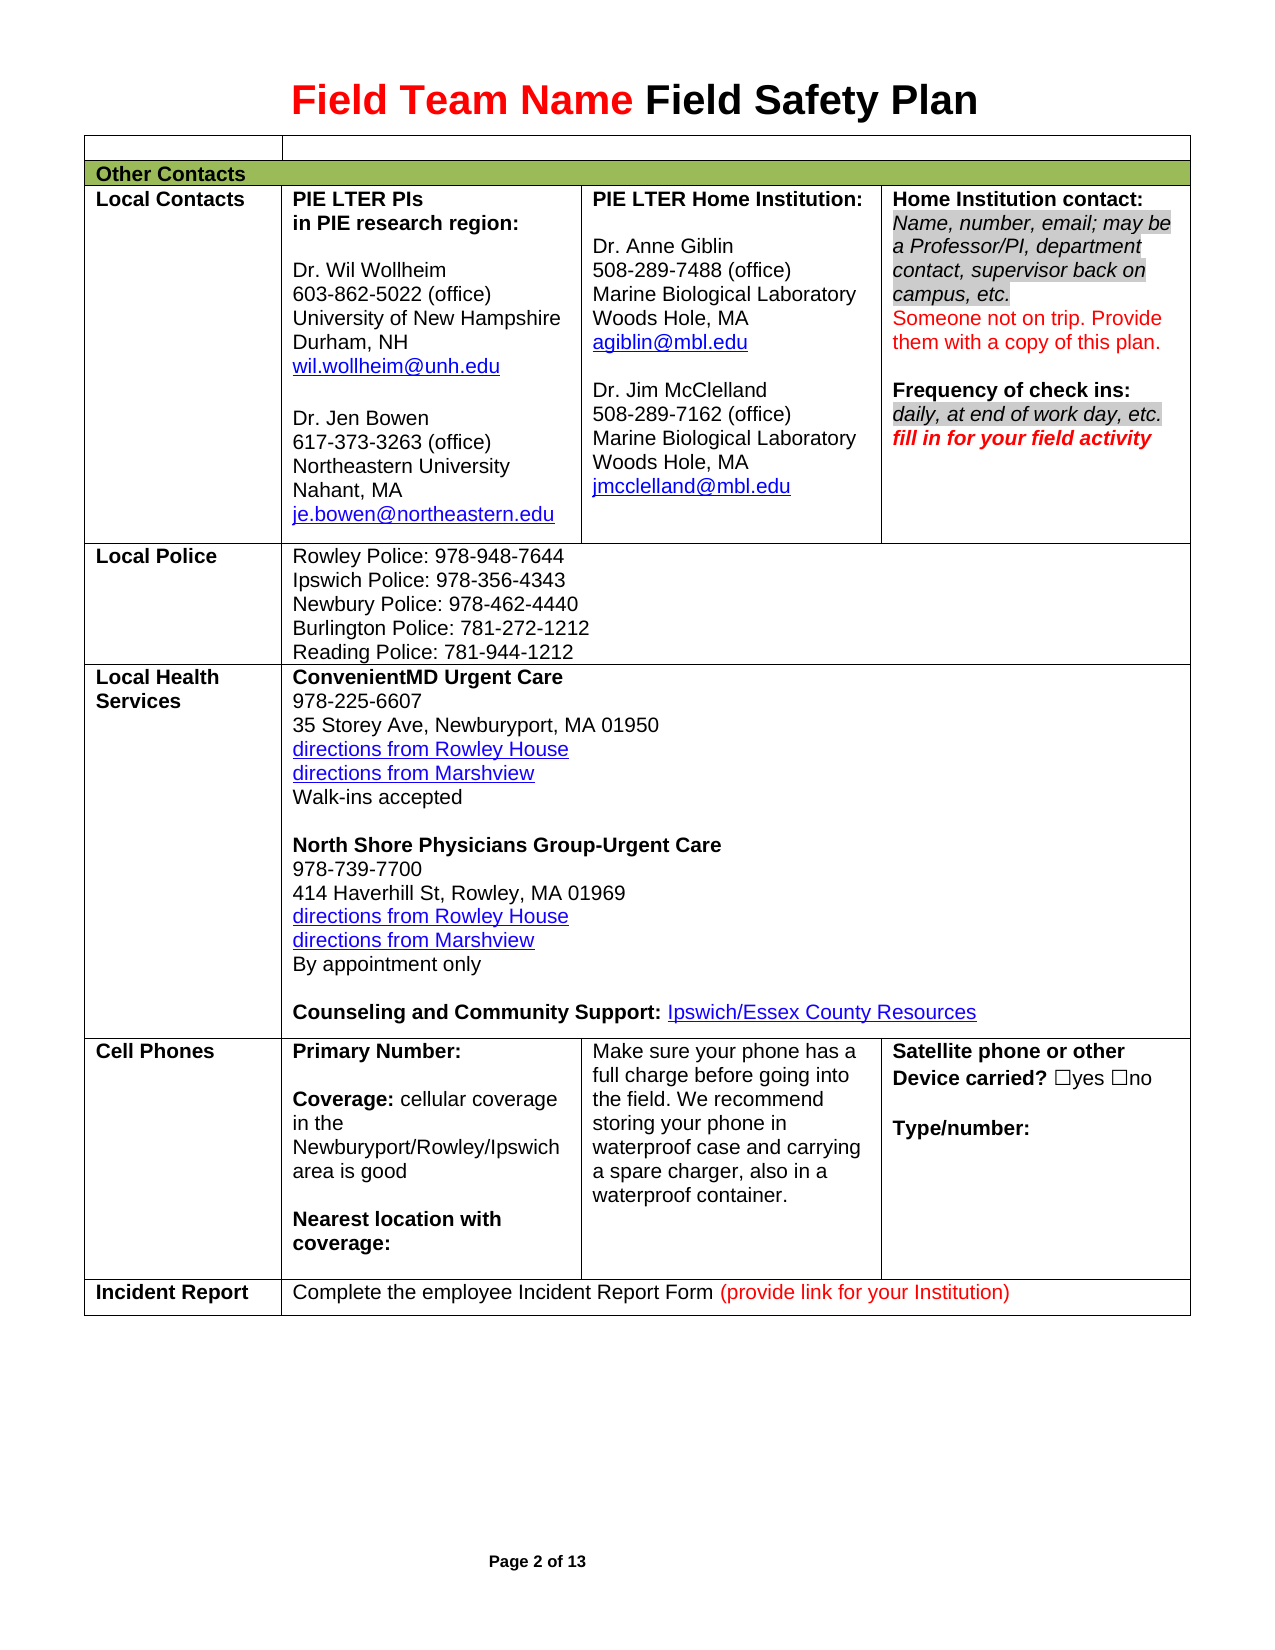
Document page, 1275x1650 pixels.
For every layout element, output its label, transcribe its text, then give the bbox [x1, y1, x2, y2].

table_cell Other Contacts [85, 161, 1190, 185]
table_cell Cell Phones [85, 1039, 281, 1278]
table_cell Incident Report [85, 1280, 281, 1315]
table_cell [85, 136, 282, 160]
table_cell Rowley Police: 978-948-7644 Ipswich Police: 978-356-4343 Newbury Police: 978-462-4440 Burlington Police: 781-272-1212 Reading Police: 781-944-1212 [282, 544, 1190, 664]
table_cell Home Institution contact: Name, number, email; may be a Professor/PI, department contact, supervisor back on campus, etc. Someone not on trip. Provide them with a copy of this plan. Frequency of check ins: daily, at end of work day, etc. fill in for your field activity [882, 186, 1190, 543]
table_cell Make sure your phone has a full charge before going into the field. We recommend storing your phone in waterproof case and carrying a spare charger, also in a waterproof container. [582, 1039, 881, 1278]
table_cell Satellite phone or other Device carried? ☐yes ☐no Type/number: [882, 1039, 1190, 1278]
table_cell Local Health Services [85, 665, 281, 1038]
table_cell PIE LTER PIs in PIE research region: Dr. Wil Wollheim 603-862-5022 (office) University of New Hampshire Durham, NH wil.wollheim@unh.edu Dr. Jen Bowen 617-373-3263 (office) Northeastern University Nahant, MA je.bowen@northeastern.edu [282, 186, 581, 543]
table_cell ConvenientMD Urgent Care 978-225-6607 35 Storey Ave, Newburyport, MA 01950 directions from Rowley House directions from Marshview Walk-ins accepted North Shore Physicians Group-Urgent Care 978-739-7700 414 Haverhill St, Rowley, MA 01969 directions from Rowley House directions from Marshview By appointment only Counseling and Community Support: Ipswich/Essex County Resources [282, 665, 1190, 1038]
table_cell Local Contacts [85, 186, 281, 543]
table_cell PIE LTER Home Institution: Dr. Anne Giblin 508-289-7488 (office) Marine Biological Laboratory Woods Hole, MA agiblin@mbl.edu Dr. Jim McClelland 508-289-7162 (office) Marine Biological Laboratory Woods Hole, MA jmcclelland@mbl.edu [582, 186, 881, 543]
table_cell Complete the employee Incident Report Form (provide link for your Institution) [282, 1280, 1190, 1315]
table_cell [283, 136, 1190, 160]
table_cell Primary Number: Coverage: cellular coverage in the Newburyport/Rowley/Ipswich area is good Nearest location with coverage: [282, 1039, 581, 1278]
table_cell Local Police [85, 544, 281, 664]
